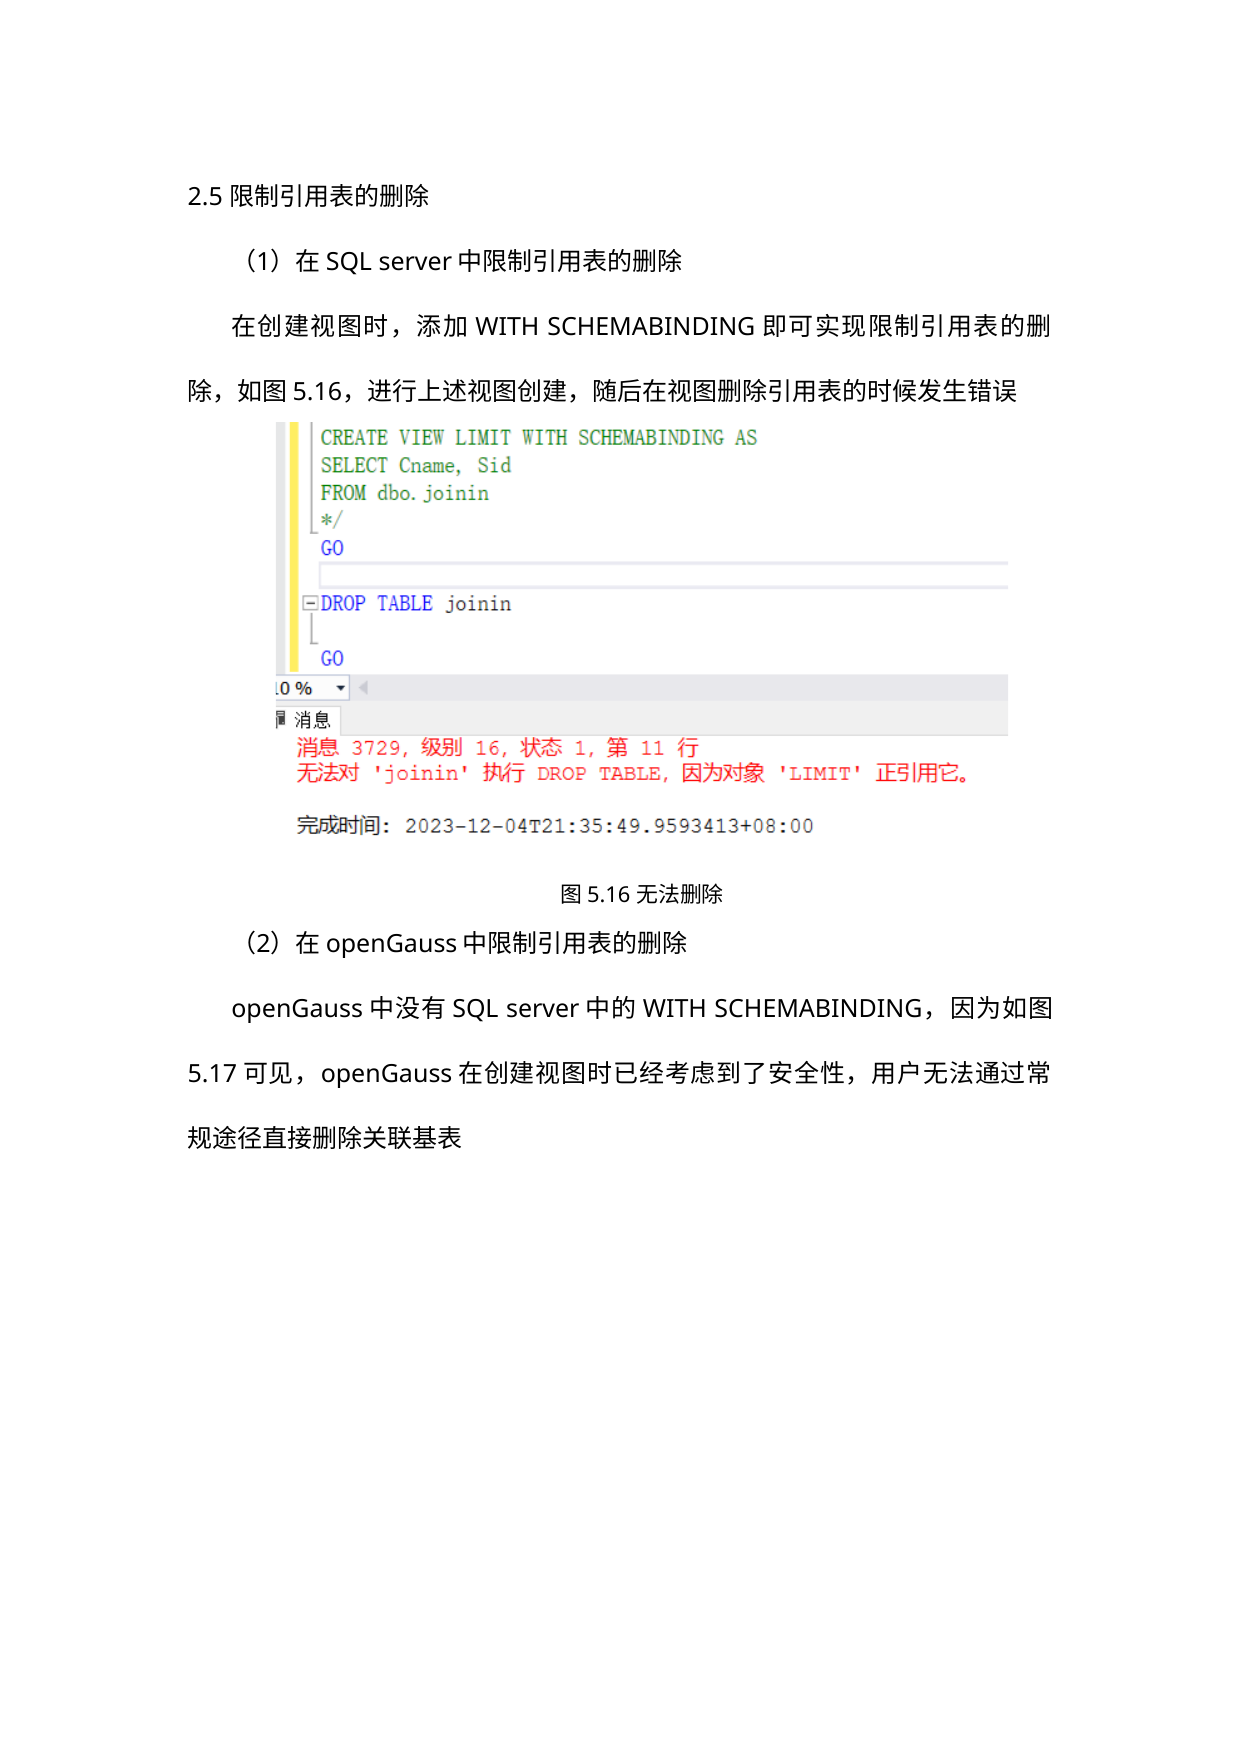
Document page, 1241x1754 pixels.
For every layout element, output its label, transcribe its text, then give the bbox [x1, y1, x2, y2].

text 2.5 限制引用表的删除 [187, 162, 1053, 227]
text openGauss中没有SQL server中的WITH SCHEMABINDING，因为如图5.17可见，openGauss在创建视图时已经考虑到了安全性，用户无法通过常规途径直接删除关联基表 [187, 974, 1053, 1169]
text 在创建视图时，添加WITH SCHEMABINDING即可实现限制引用表的删除，如图5.16，进行上述视图创建，随后在视图删除引用表的时候发生错误 [187, 292, 1053, 422]
text （2）在openGauss中限制引用表的删除 [187, 909, 1053, 974]
text （1）在SQL server中限制引用表的删除 [187, 227, 1053, 292]
text 图5.16 无法删除 [187, 877, 1053, 909]
picture [275, 422, 1009, 854]
